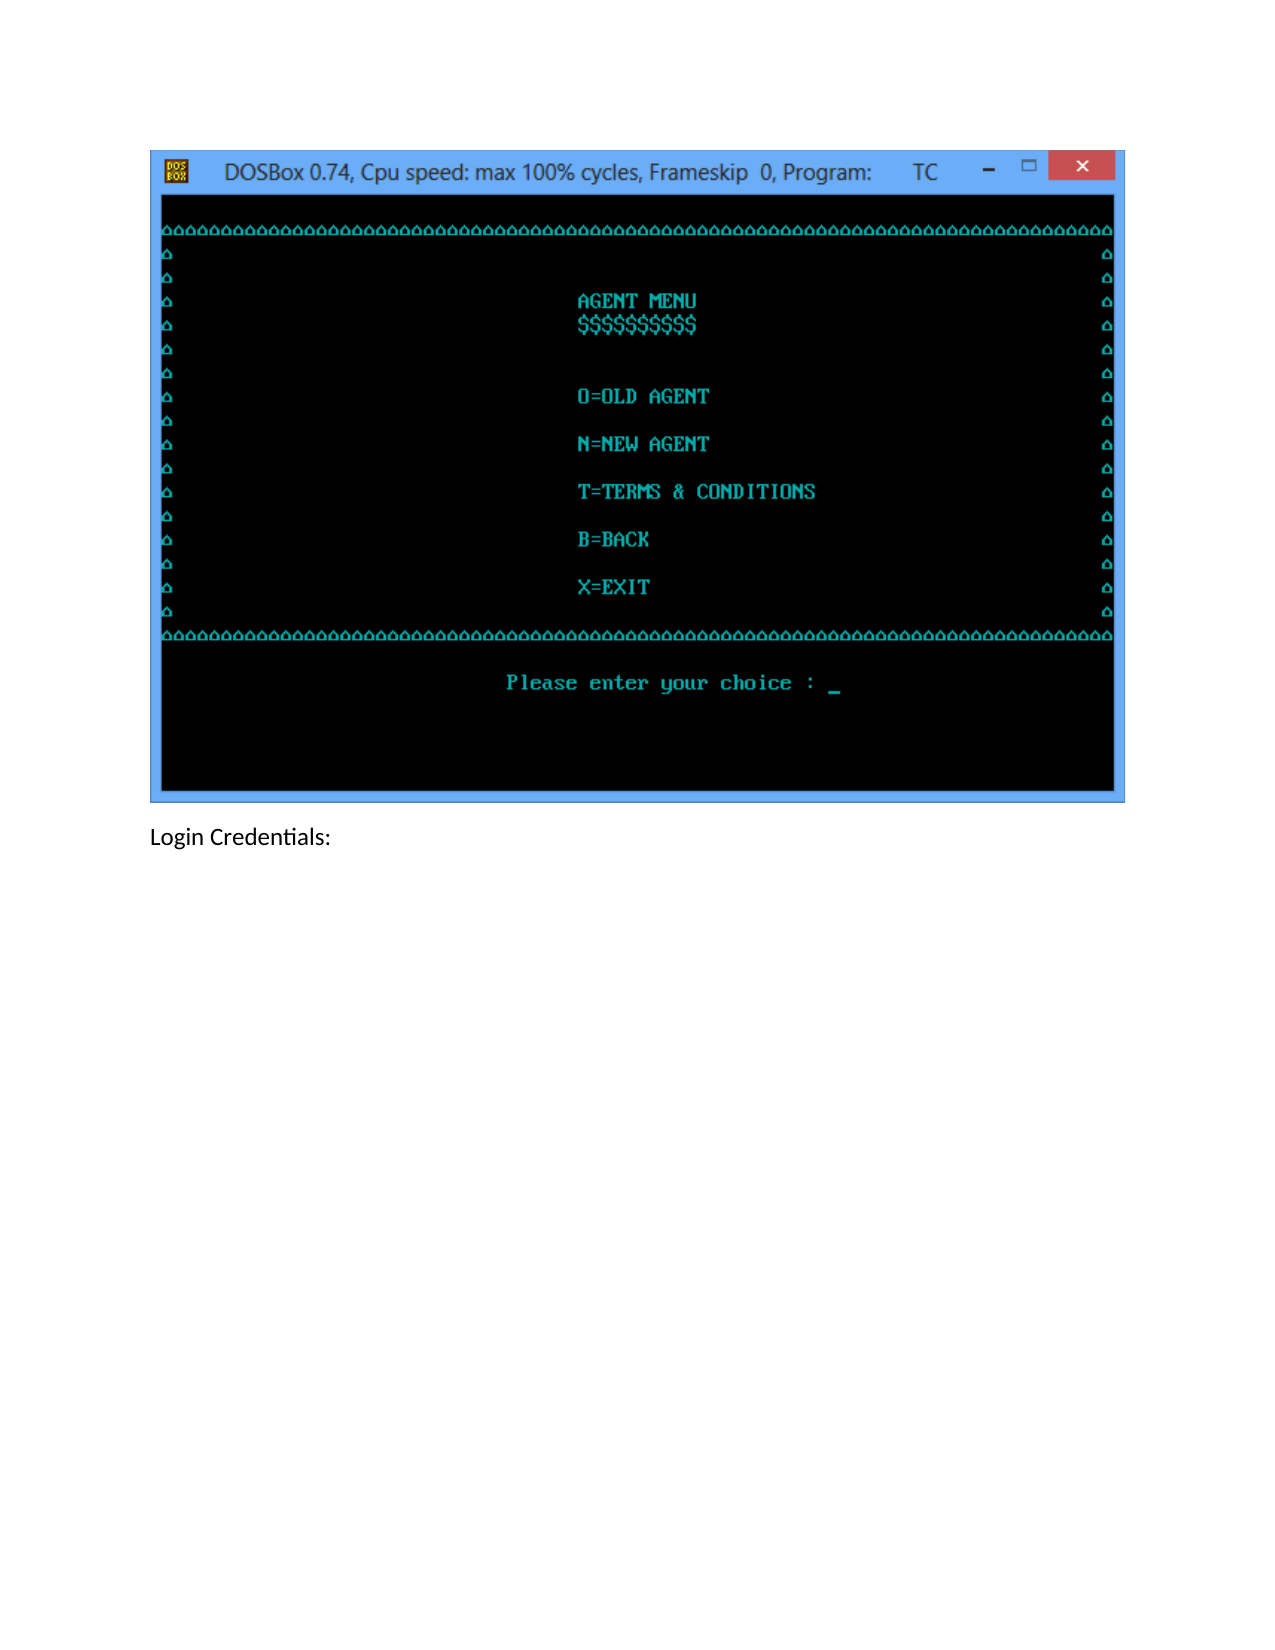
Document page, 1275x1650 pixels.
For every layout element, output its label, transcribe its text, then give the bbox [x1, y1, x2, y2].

text Login Credentials: [150, 821, 1125, 852]
picture [150, 150, 1125, 803]
